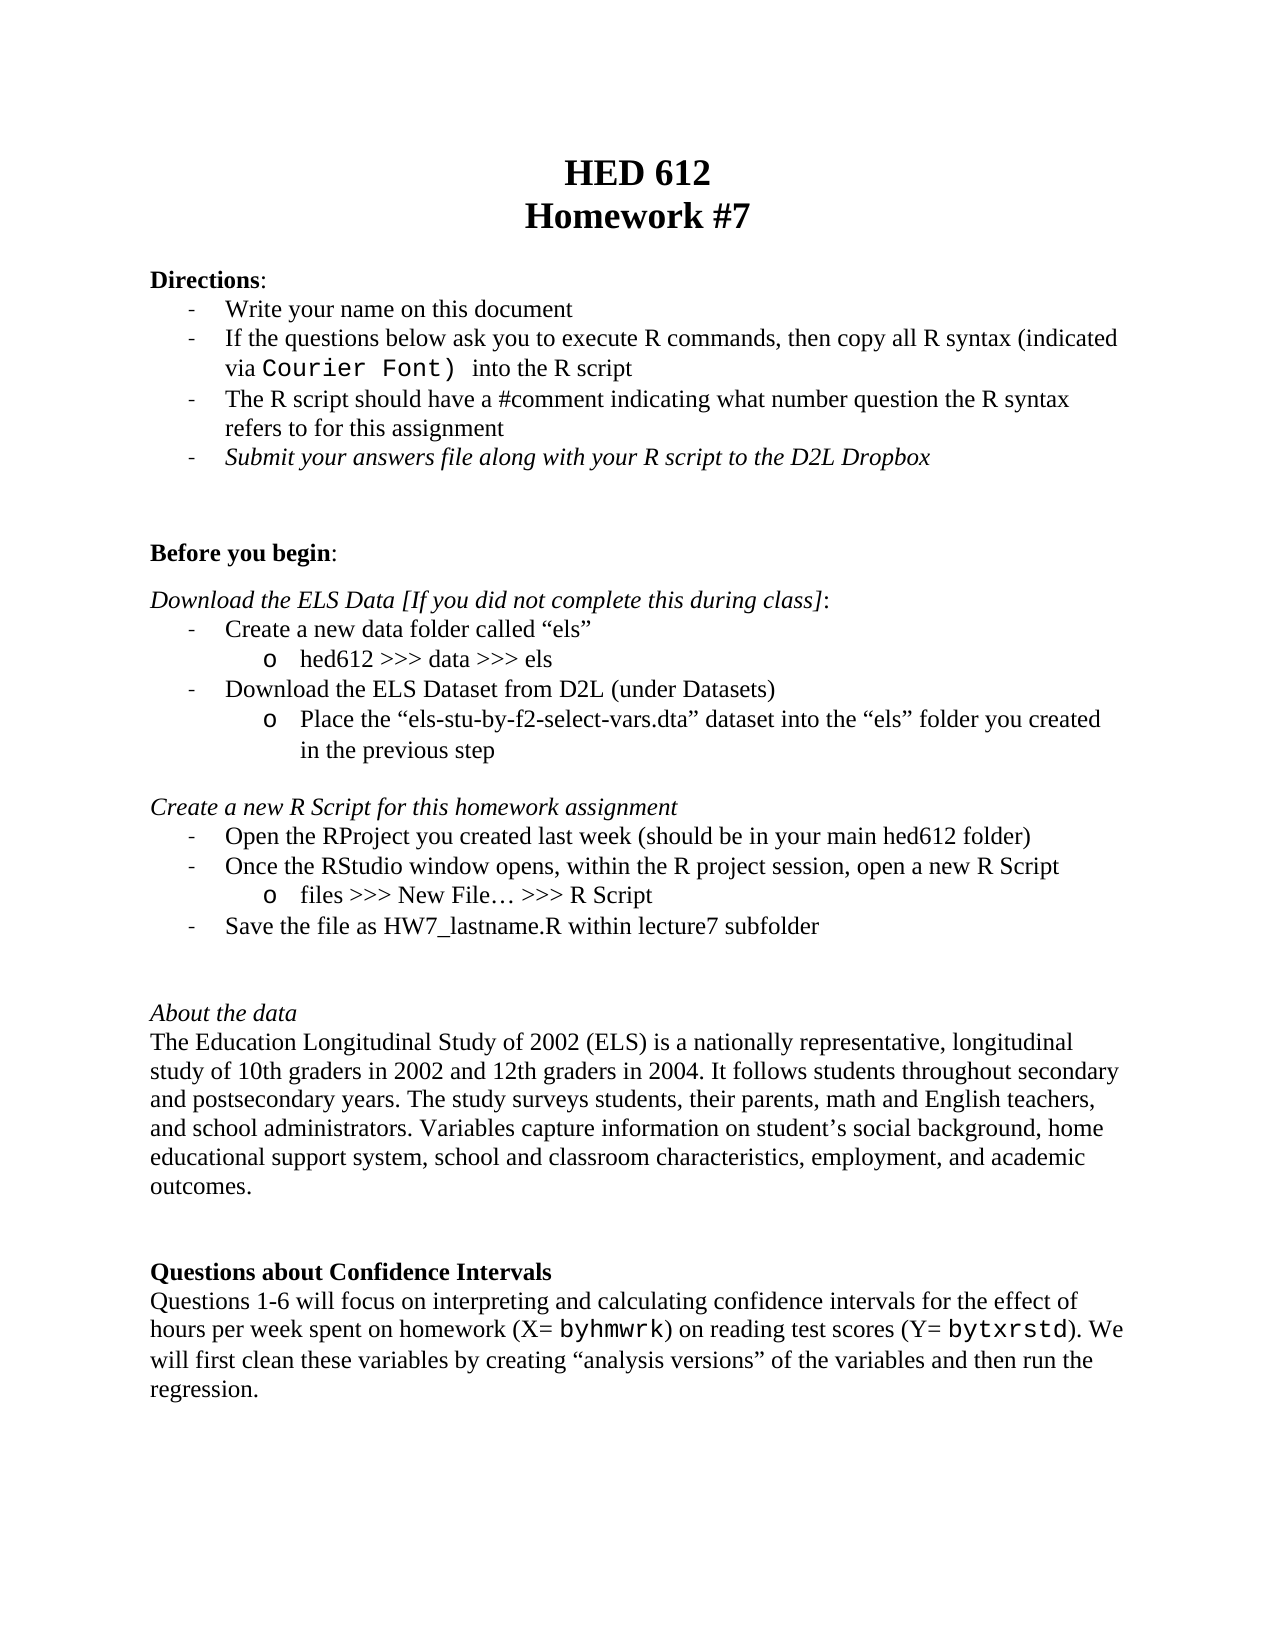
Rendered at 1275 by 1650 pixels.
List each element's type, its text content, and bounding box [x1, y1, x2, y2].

list Write your name on this document [187, 294, 1125, 323]
list Once the RStudio window opens, within the R project session, open a new R Script [187, 851, 1125, 880]
text Questions about Confidence Intervals [150, 1257, 1125, 1286]
text Questions 1-6 will focus on interpreting and calculating confidence intervals for the effect of hours per week spent on homework (X= byhmwrk) on reading test scores (Y= bytxrstd). We will first clean these variables by creating “analysis versions” of the variables and then run the regression. [150, 1286, 1125, 1403]
list If the questions below ask you to execute R commands, then copy all R syntax (indicated via Courier Font) into the R script [187, 323, 1125, 384]
text Download the ELS Data [If you did not complete this during class]: [150, 585, 1125, 614]
list The R script should have a #comment indicating what number question the R syntax refers to for this assignment [187, 384, 1125, 442]
list Create a new data folder called “els” [187, 614, 1125, 644]
text About the data [150, 998, 1125, 1027]
text The Education Longitudinal Study of 2002 (ELS) is a nationally representative, longitudinal study of 10th graders in 2002 and 12th graders in 2004. It follows students throughout secondary and postsecondary years. The study surveys students, their parents, math and English teachers, and school administrators. Variables capture information on student’s social background, home educational support system, school and classroom characteristics, employment, and academic outcomes. [150, 1027, 1125, 1199]
list Save the file as HW7_lastname.R within lecture7 subfolder [187, 911, 1125, 941]
list Open the RProject you created last week (should be in your main hed612 folder) [187, 821, 1125, 851]
list Download the ELS Dataset from D2L (under Datasets) [187, 674, 1125, 704]
text Directions: [150, 265, 1125, 294]
list files >>> New File… >>> R Script [262, 880, 1125, 911]
text Before you begin: [150, 538, 1125, 567]
title HED 612 [150, 150, 1125, 193]
text Create a new R Script for this homework assignment [150, 792, 1125, 821]
list Place the “els-stu-by-f2-select-vars.dta” dataset into the “els” folder you created in the previous step [262, 704, 1125, 764]
list hed612 >>> data >>> els [262, 644, 1125, 674]
title Homework #7 [150, 193, 1125, 236]
list Submit your answers file along with your R script to the D2L Dropbox [187, 442, 1125, 472]
